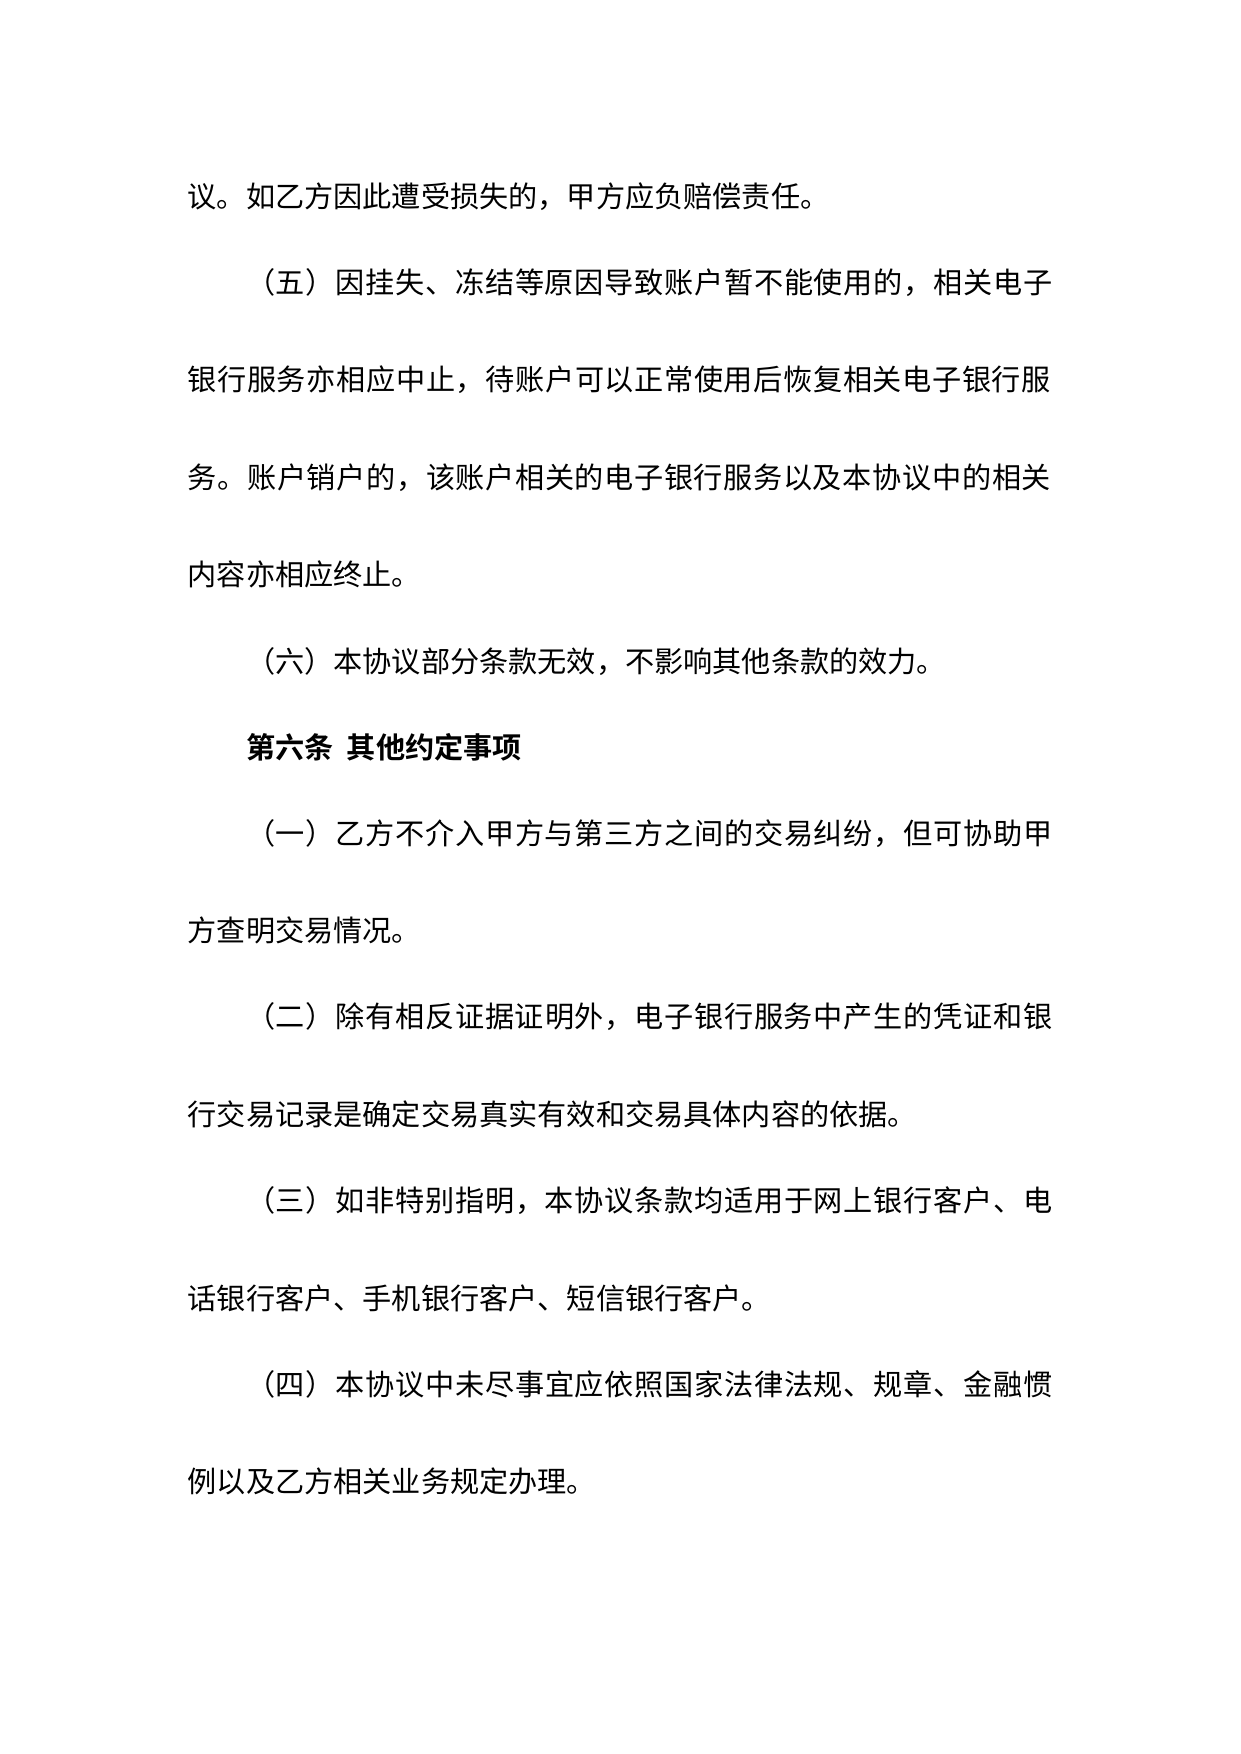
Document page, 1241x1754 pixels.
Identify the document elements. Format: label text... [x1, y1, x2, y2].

text （二）除有相反证据证明外，电子银行服务中产生的凭证和银行交易记录是确定交易真实有效和交易具体内容的依据。 [187, 983, 1053, 1145]
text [187, 162, 1053, 227]
text （四）本协议中未尽事宜应依照国家法律法规、规章、金融惯例以及乙方相关业务规定办理。 [187, 1350, 1053, 1512]
text （六）本协议部分条款无效，不影响其他条款的效力。 [187, 627, 1053, 692]
text （五）因挂失、冻结等原因导致账户暂不能使用的，相关电子银行服务亦相应中止，待账户可以正常使用后恢复相关电子银行服务。账户销户的，该账户相关的电子银行服务以及本协议中的相关内容亦相应终止。 [187, 248, 1053, 606]
text （三）如非特别指明，本协议条款均适用于网上银行客户、电话银行客户、手机银行客户、短信银行客户。 [187, 1166, 1053, 1329]
text （一）乙方不介入甲方与第三方之间的交易纠纷，但可协助甲方查明交易情况。 [187, 799, 1053, 962]
text 第六条 其他约定事项 [187, 713, 1053, 778]
